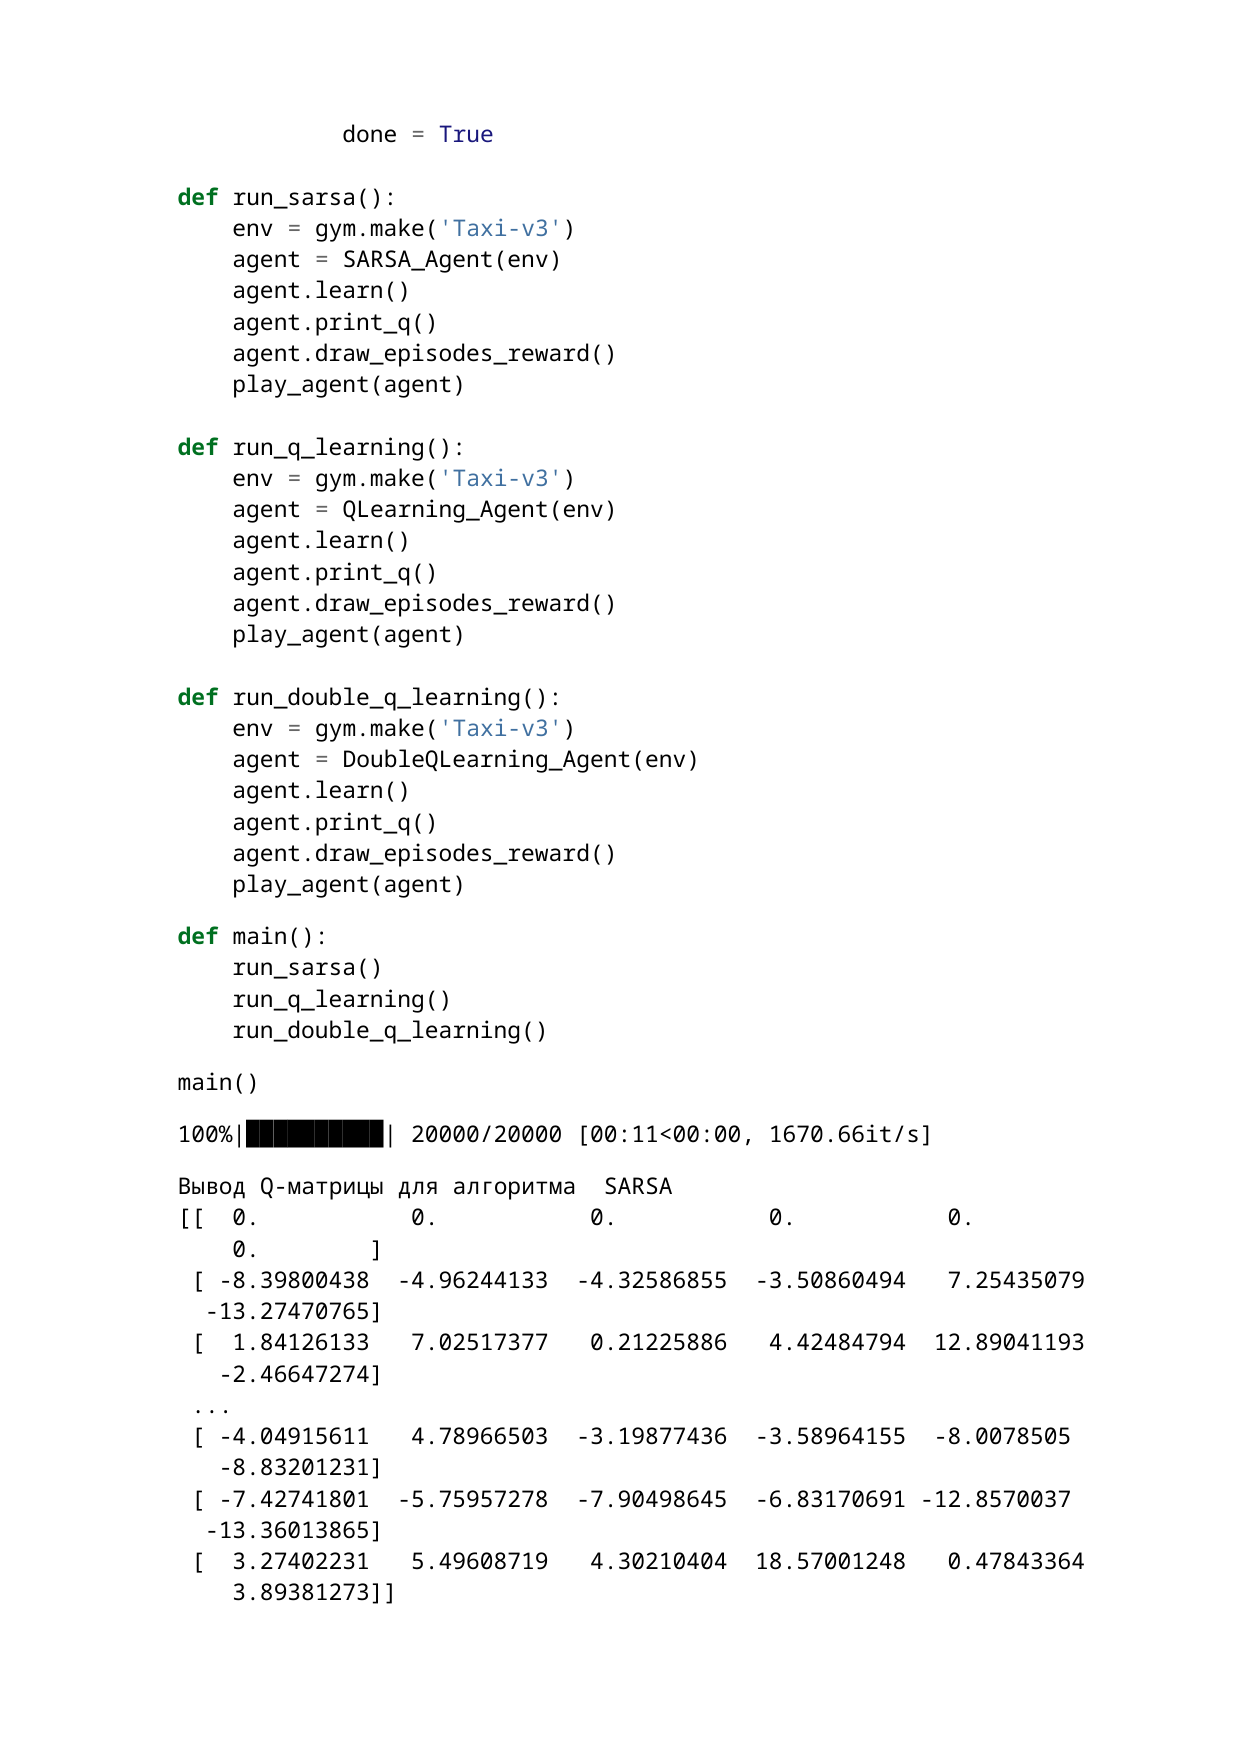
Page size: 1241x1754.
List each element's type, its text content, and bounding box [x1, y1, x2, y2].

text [177, 118, 1163, 899]
text 100%|██████████| 20000/20000 [00:11<00:00, 1670.66it/s] [177, 1118, 1163, 1149]
text main() [177, 1066, 1163, 1097]
text Вывод Q-матрицы для алгоритма SARSA [[ 0. 0. 0. 0. 0. 0. ] [ -8.39800438 -4.96244133 -4.32586855 -3.50860494 7.25435079 -13.27470765] [ 1.84126133 7.02517377 0.21225886 4.42484794 12.89041193 -2.46647274] ... [ -4.04915611 4.78966503 -3.19877436 -3.58964155 -8.0078505 -8.83201231] [ -7.42741801 -5.75957278 -7.90498645 -6.83170691 -12.8570037 -13.36013865] [ 3.27402231 5.49608719 4.30210404 18.57001248 0.47843364 3.89381273]] [177, 1170, 1163, 1608]
text def main(): run_sarsa() run_q_learning() run_double_q_learning() [177, 920, 1163, 1045]
